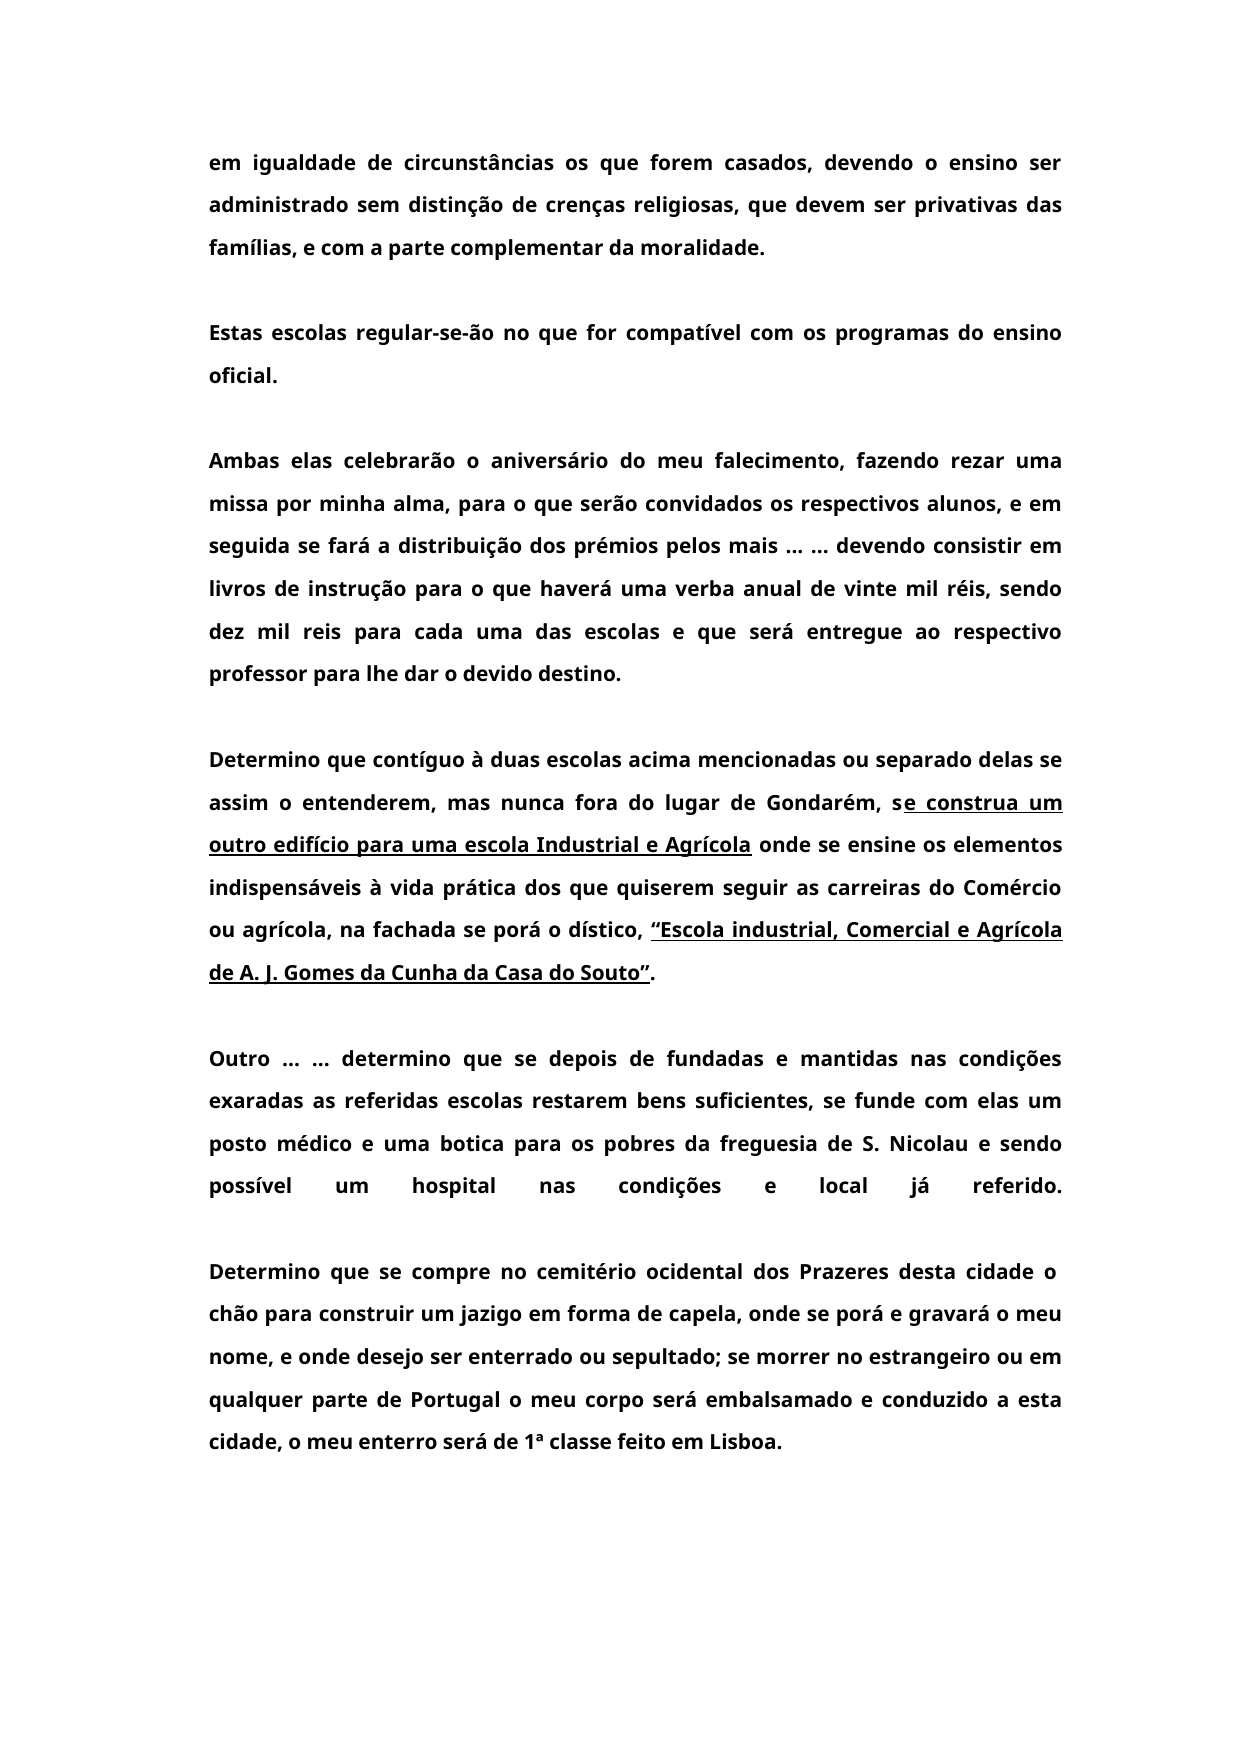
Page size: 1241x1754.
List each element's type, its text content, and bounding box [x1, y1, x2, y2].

text Ambas elas celebrarão o aniversário do meu falecimento, fazendo rezar uma missa por minha alma, para o que serão convidados os respectivos alunos, e em seguida se fará a distribuição dos prémios pelos mais ... ... devendo consistir em livros de instrução para o que haverá uma verba anual de vinte mil réis, sendo dez mil reis para cada uma das escolas e que será entregue ao respectivo professor para lhe dar o devido destino. [208, 404, 1063, 688]
text Determino que contíguo à duas escolas acima mencionadas ou separado delas se assim o entenderem, mas nunca fora do lugar de Gondarém, se construa um outro edifício para uma escola Industrial e Agrícola onde se ensine os elementos indispensáveis à vida prática dos que quiserem seguir as carreiras do Comércio ou agrícola, na fachada se porá o dístico, “Escola industrial, Comercial e Agrícola de A. J. Gomes da Cunha da Casa do Souto”. [208, 745, 1063, 987]
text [208, 148, 1063, 261]
text Determino que se compre no cemitério ocidental dos Prazeres desta cidade o chão para construir um jazigo em forma de capela, onde se porá e gravará o meu nome, e onde desejo ser enterrado ou sepultado; se morrer no estrangeiro ou em qualquer parte de Portugal o meu corpo será embalsamado e conduzido a esta cidade, o meu enterro será de 1ª classe feito em Lisboa. [208, 1257, 1063, 1456]
text Estas escolas regular-se-ão no que for compatível com os programas do ensino oficial. [208, 318, 1063, 389]
text Outro ... ... determino que se depois de fundadas e mantidas nas condições exaradas as referidas escolas restarem bens suficientes, se funde com elas um posto médico e uma botica para os pobres da freguesia de S. Nicolau e sendo possível um hospital nas condições e local já referido. [208, 1044, 1063, 1243]
